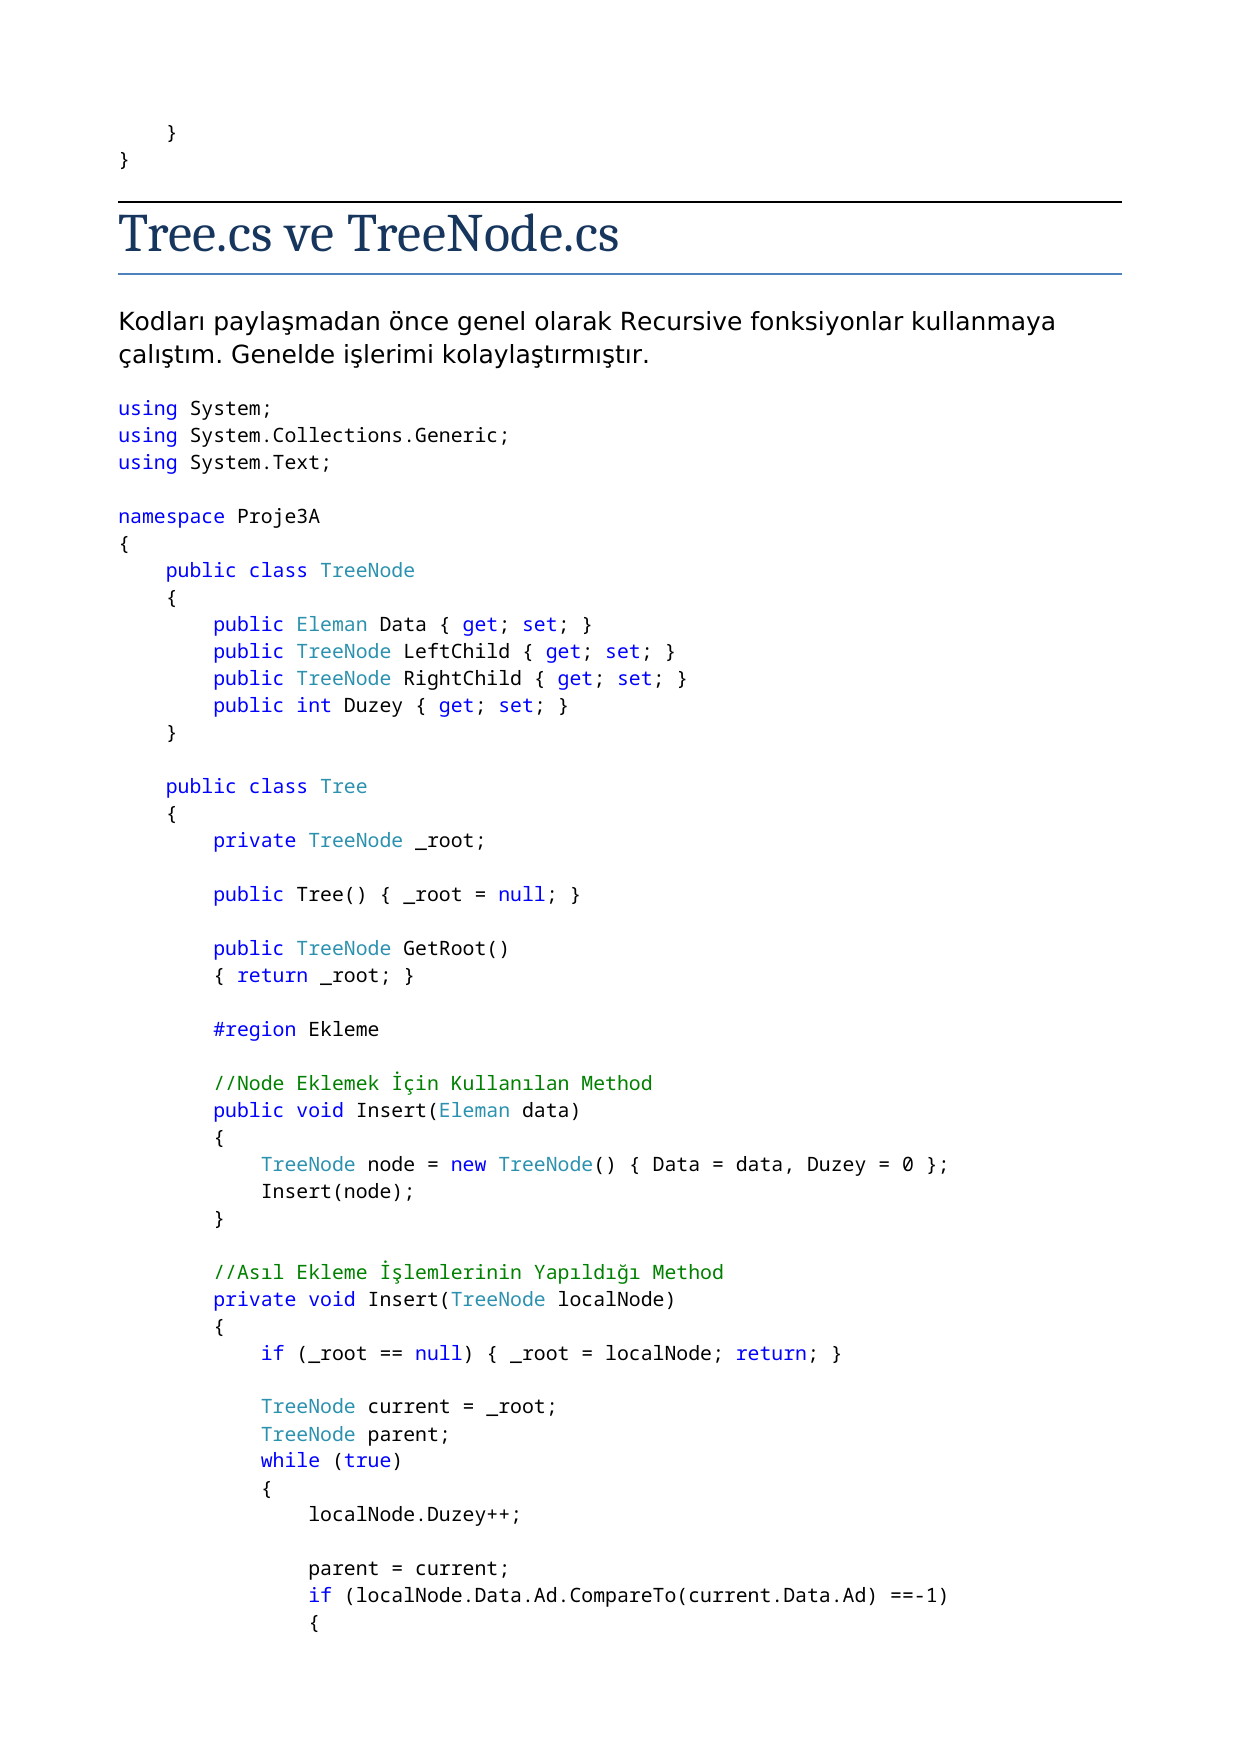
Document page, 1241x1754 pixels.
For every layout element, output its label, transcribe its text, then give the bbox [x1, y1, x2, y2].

text //Node Eklemek İçin Kullanılan Method [118, 1069, 1122, 1096]
text { [118, 529, 1122, 556]
text { [118, 799, 1122, 826]
text { [118, 1123, 1122, 1150]
text Insert(node); [118, 1177, 1122, 1204]
text public class Tree [118, 772, 1122, 799]
text } [118, 118, 1122, 145]
text localNode.Duzey++; [118, 1501, 1122, 1528]
text parent = current; [118, 1555, 1122, 1582]
text using System; [118, 394, 1122, 422]
text using System.Collections.Generic; [118, 422, 1122, 448]
title Tree.cs ve TreeNode.cs [118, 203, 1122, 273]
text private TreeNode _root; [118, 826, 1122, 853]
text public class TreeNode [118, 556, 1122, 583]
text while (true) [118, 1447, 1122, 1474]
text public Eleman Data { get; set; } [118, 610, 1122, 637]
text #region Ekleme [118, 1015, 1122, 1042]
text TreeNode parent; [118, 1420, 1122, 1447]
text } [118, 718, 1122, 745]
text Kodları paylaşmadan önce genel olarak Recursive fonksiyonlar kullanmaya çalıştım. Genelde işlerimi kolaylaştırmıştır. [118, 307, 1122, 369]
text { [118, 1609, 1122, 1636]
text public Tree() { _root = null; } [118, 880, 1122, 907]
text private void Insert(TreeNode localNode) [118, 1285, 1122, 1312]
text public TreeNode RightChild { get; set; } [118, 664, 1122, 691]
text if (localNode.Data.Ad.CompareTo(current.Data.Ad) ==-1) [118, 1582, 1122, 1609]
text public void Insert(Eleman data) [118, 1096, 1122, 1123]
text //Asıl Ekleme İşlemlerinin Yapıldığı Method [118, 1258, 1122, 1285]
text using System.Text; [118, 448, 1122, 476]
text public int Duzey { get; set; } [118, 691, 1122, 718]
text if (_root == null) { _root = localNode; return; } [118, 1339, 1122, 1366]
text { return _root; } [118, 961, 1122, 988]
text { [118, 583, 1122, 610]
text { [118, 1312, 1122, 1339]
text public TreeNode LeftChild { get; set; } [118, 637, 1122, 664]
text } [118, 1204, 1122, 1231]
text TreeNode current = _root; [118, 1393, 1122, 1420]
text { [118, 1474, 1122, 1501]
text TreeNode node = new TreeNode() { Data = data, Duzey = 0 }; [118, 1150, 1122, 1177]
text } [118, 145, 1122, 172]
text namespace Proje3A [118, 502, 1122, 529]
text public TreeNode GetRoot() [118, 934, 1122, 961]
